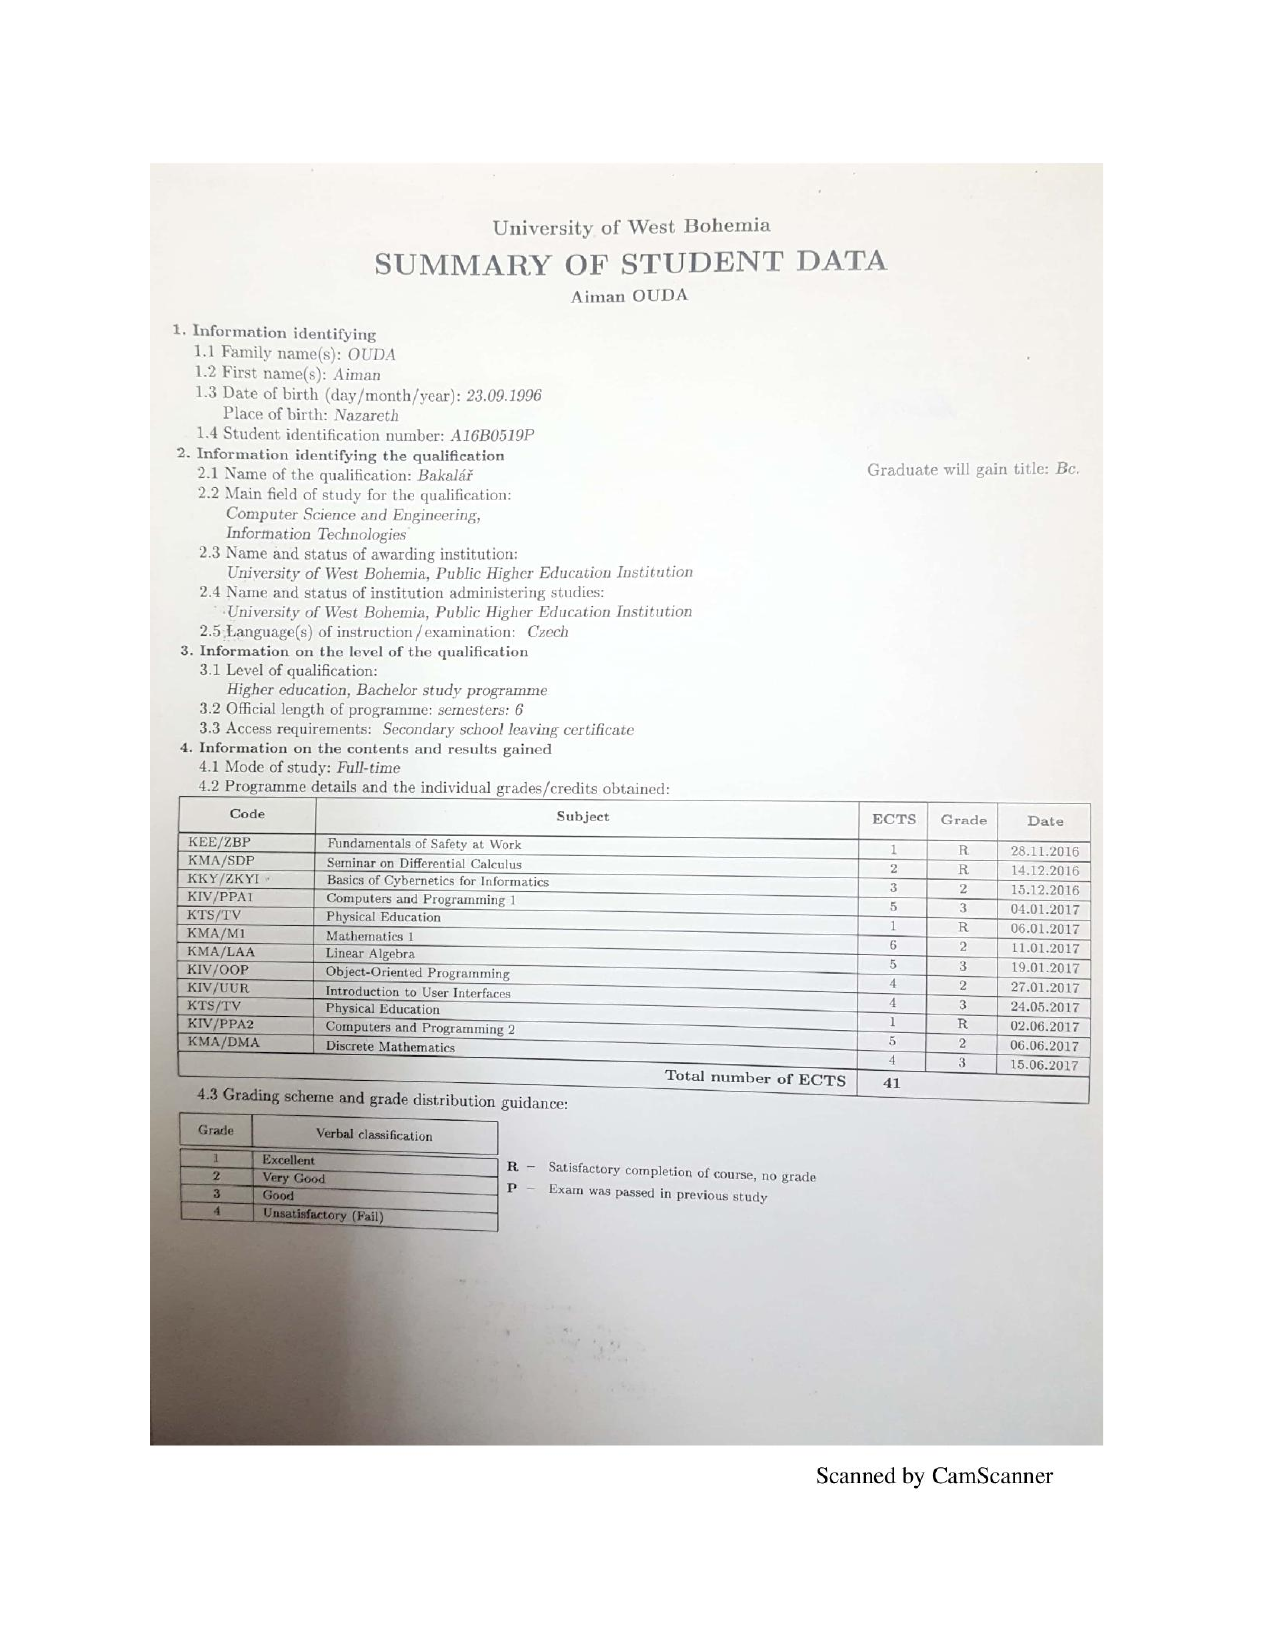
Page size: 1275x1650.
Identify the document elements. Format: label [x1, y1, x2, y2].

picture [150, 150, 1104, 1499]
